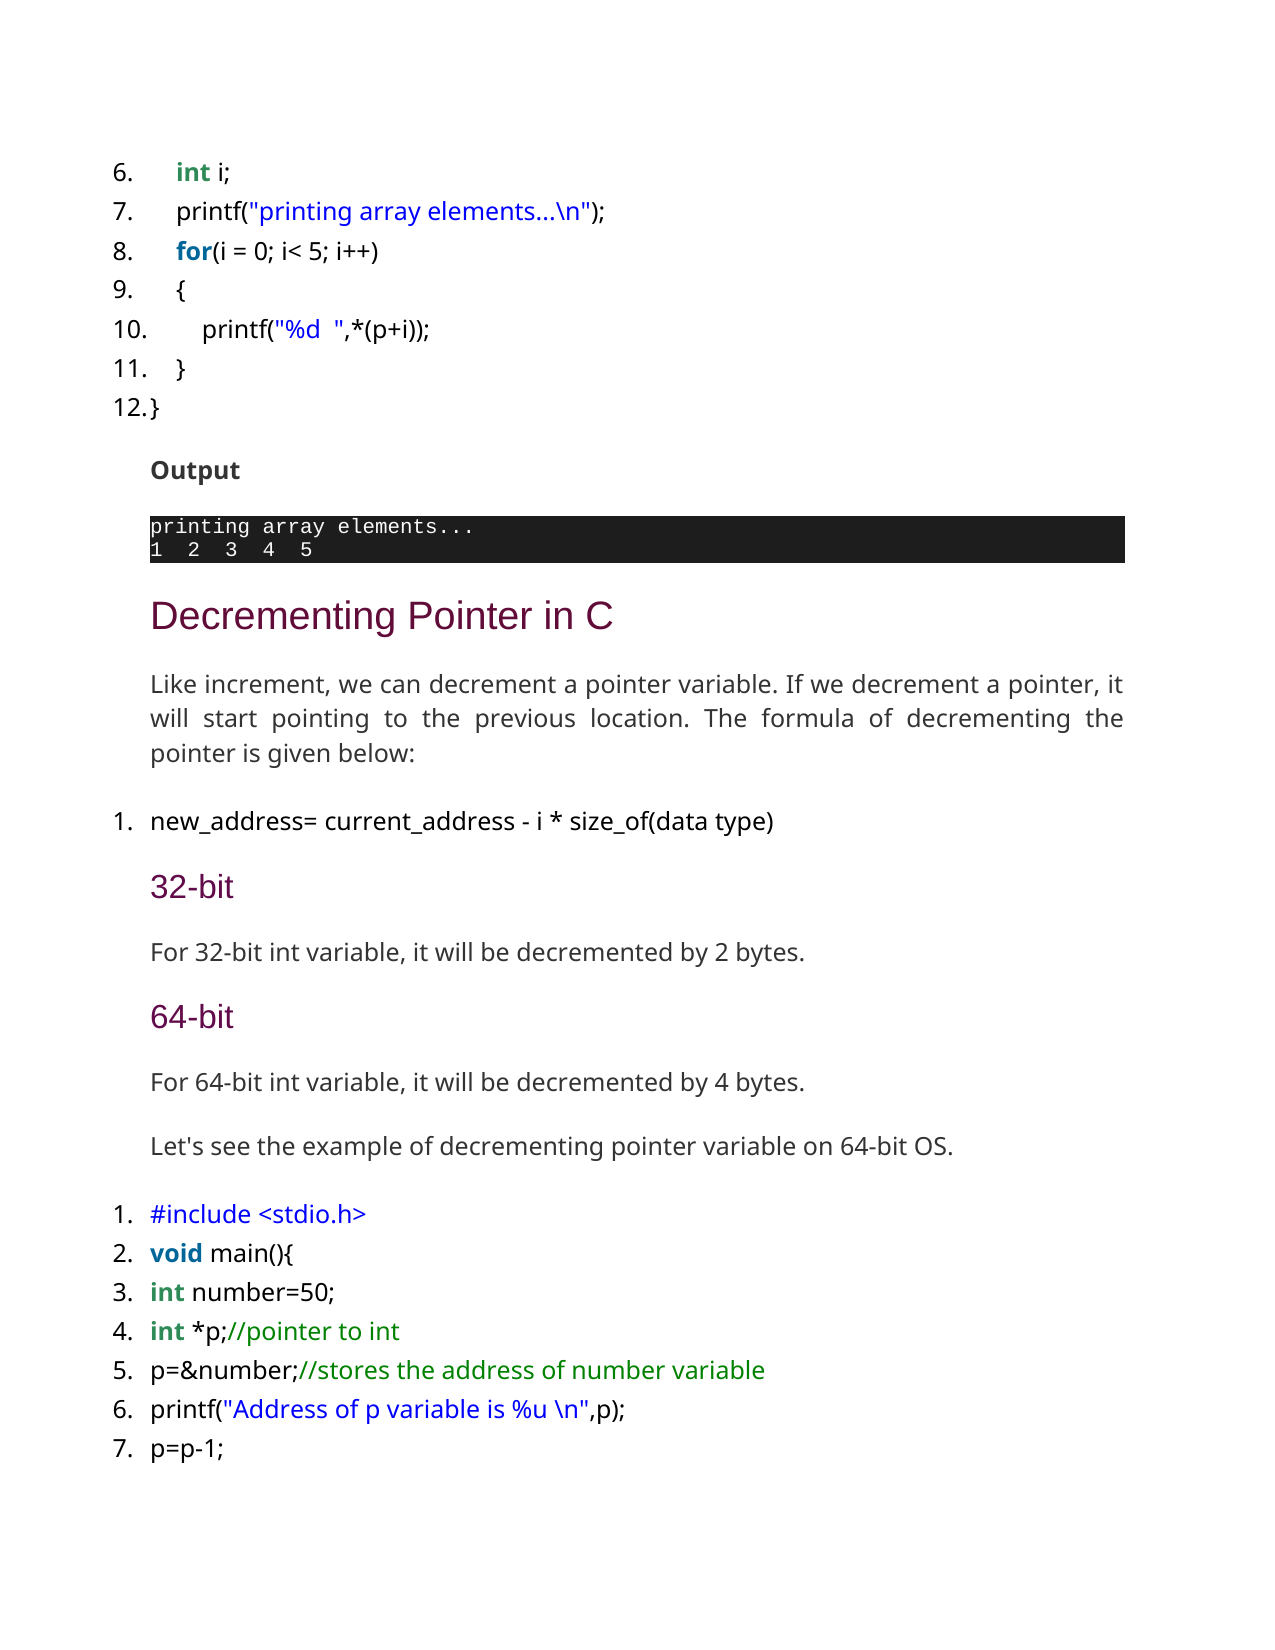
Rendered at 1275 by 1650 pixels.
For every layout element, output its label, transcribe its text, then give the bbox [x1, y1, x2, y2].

list for(i = 0; i< 5; i++) [112, 228, 1125, 267]
list p=&number;//stores the address of number variable [112, 1348, 1125, 1387]
list printf("Address of p variable is %u \n",p); [112, 1387, 1125, 1426]
text For 32-bit int variable, it will be decremented by 2 bytes. [150, 934, 1125, 968]
list } [112, 345, 1125, 384]
list printf("printing array elements...\n"); [112, 189, 1125, 228]
list { [112, 267, 1125, 306]
text For 64-bit int variable, it will be decremented by 4 bytes. [150, 1065, 1125, 1099]
text Like increment, we can decrement a pointer variable. If we decrement a pointer, it will start pointing to the previous location. The formula of decrementing the pointer is given below: [150, 667, 1125, 769]
text 1 2 3 4 5 [150, 539, 1125, 563]
list int *p;//pointer to int [112, 1309, 1125, 1348]
list int i; [112, 150, 1125, 189]
text 32-bit [150, 867, 1125, 905]
list p=p-1; [112, 1426, 1125, 1465]
list int number=50; [112, 1270, 1125, 1309]
list new_address= current_address - i * size_of(data type) [112, 798, 1125, 837]
text Decrementing Pointer in C [150, 592, 1125, 638]
text Output [150, 453, 1125, 487]
text Let's see the example of decrementing pointer variable on 64-bit OS. [150, 1128, 1125, 1162]
list } [112, 384, 1125, 423]
list #include <stdio.h> [112, 1192, 1125, 1231]
text 64-bit [150, 997, 1125, 1036]
text printing array elements... [150, 516, 1125, 539]
list void main(){ [112, 1231, 1125, 1270]
list printf("%d ",*(p+i)); [112, 306, 1125, 345]
